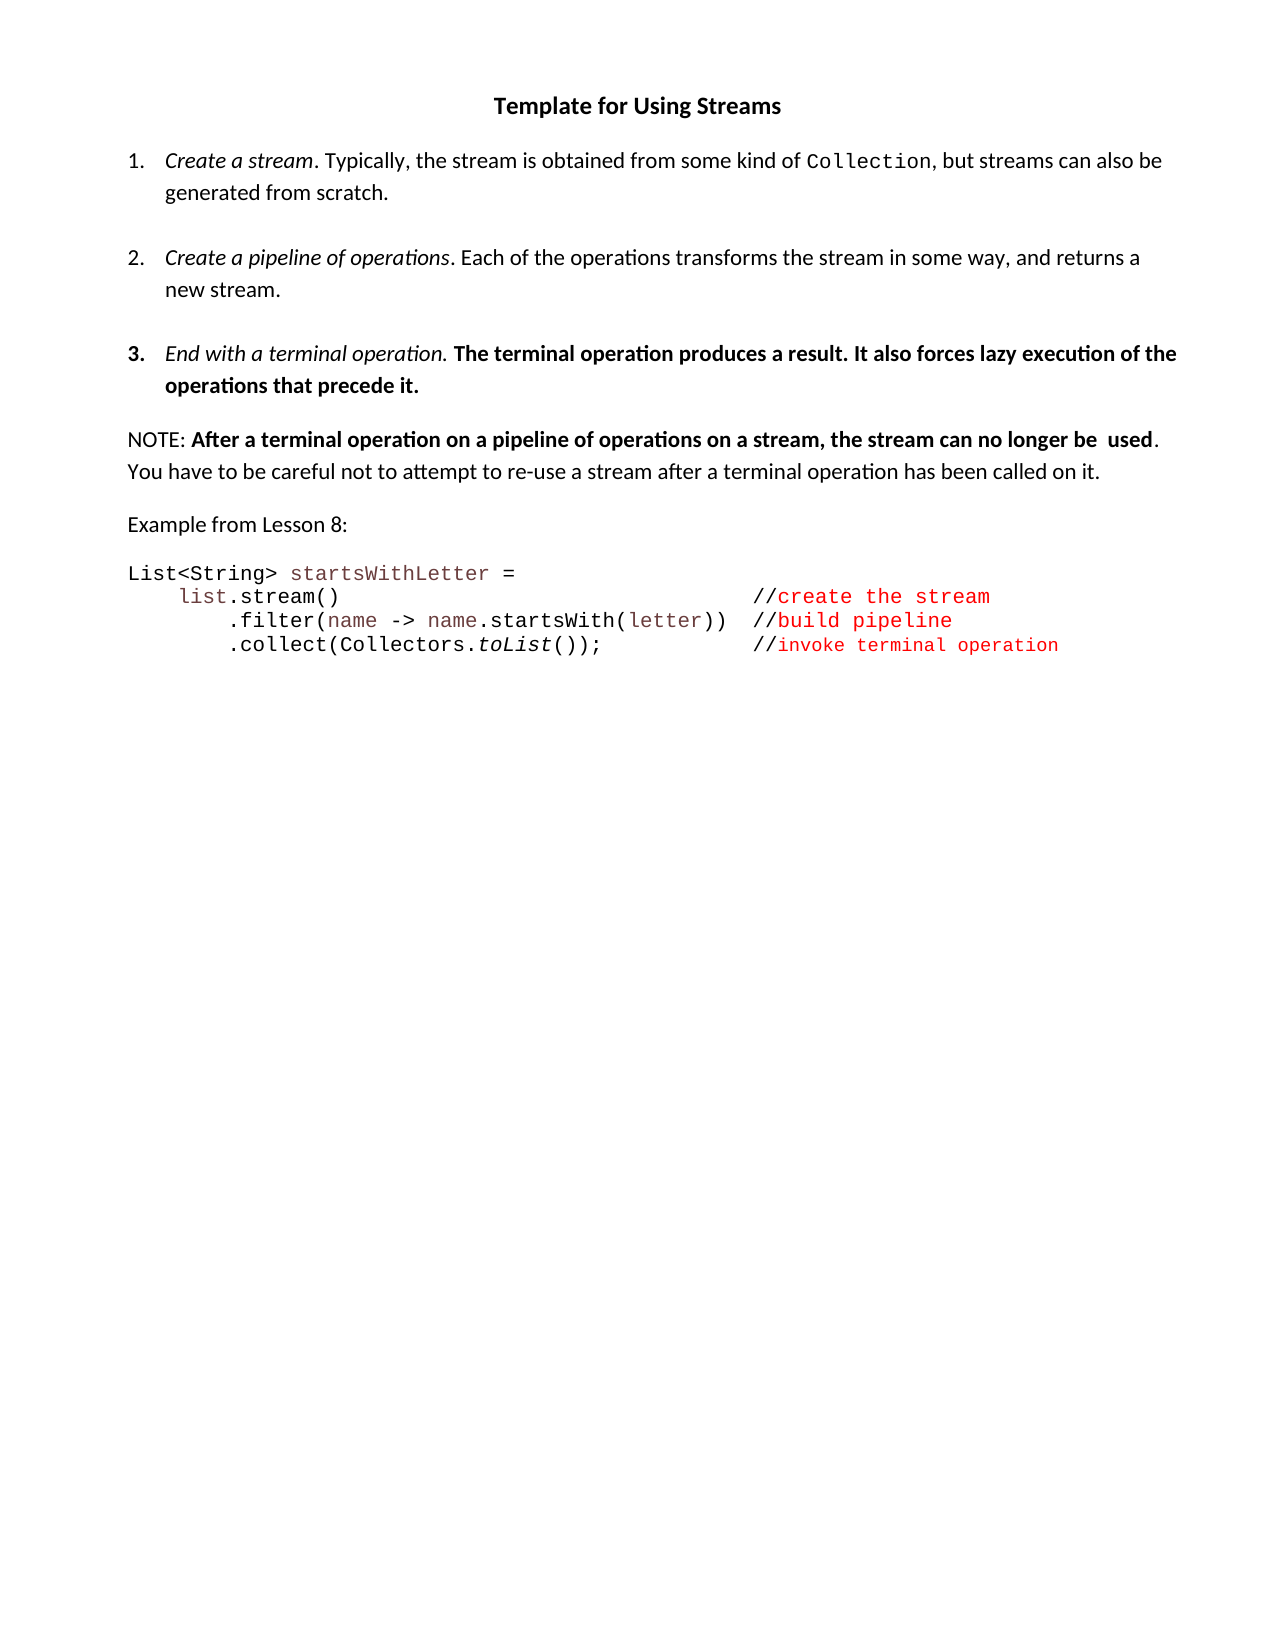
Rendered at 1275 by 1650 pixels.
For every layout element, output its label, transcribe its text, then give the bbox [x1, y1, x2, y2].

list .collect(Collectors.toList()); //invoke terminal operation [90, 634, 1204, 657]
text list.stream() //create the stream [90, 587, 1185, 610]
text Template for Using Streams [90, 90, 1185, 121]
list Create a pipeline of operations. Each of the operations transforms the stream in some way, and returns a new stream. [127, 243, 1185, 335]
text List<String> startsWithLetter = [90, 563, 1185, 587]
text NOTE: After a terminal operation on a pipeline of operations on a stream, the stream can no longer be used. You have to be careful not to attempt to re-use a stream after a terminal operation has been called on it. [127, 425, 1185, 485]
list End with a terminal operation. The terminal operation produces a result. It also forces lazy execution of the operations that precede it. [127, 339, 1185, 400]
text Example from Lesson 8: [90, 510, 1185, 538]
list Create a stream. Typically, the stream is obtained from some kind of Collection, but streams can also be generated from scratch. [127, 146, 1185, 239]
list .filter(name -> name.startsWith(letter)) //build pipeline [90, 610, 1185, 634]
